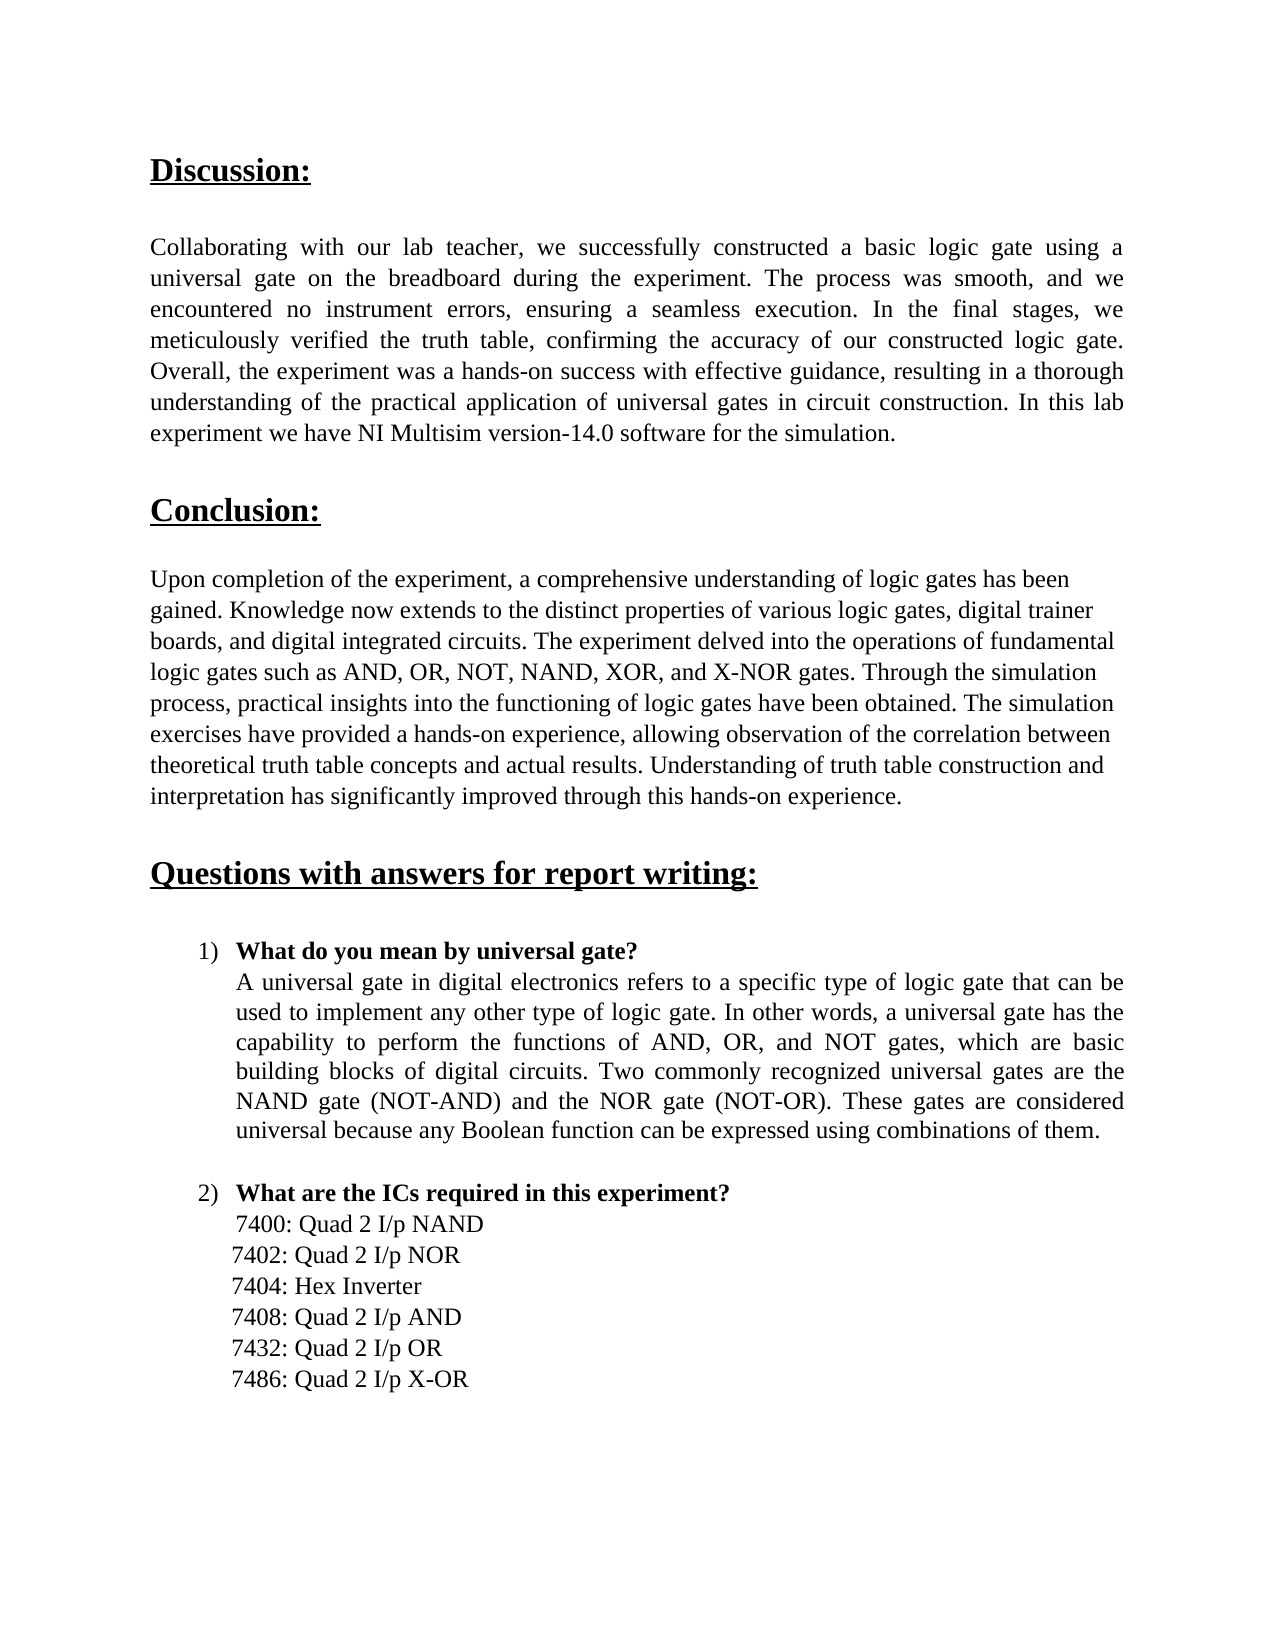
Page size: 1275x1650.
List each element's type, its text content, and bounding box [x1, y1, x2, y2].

text Discussion: [150, 150, 1125, 188]
text 7432: Quad 2 I/p OR [187, 1333, 1125, 1362]
text 7400: Quad 2 I/p NAND [235, 1209, 1125, 1237]
list 7402: Quad 2 I/p NOR [187, 1240, 1125, 1268]
text Upon completion of the experiment, a comprehensive understanding of logic gates has been gained. Knowledge now extends to the distinct properties of various logic gates, digital trainer boards, and digital integrated circuits. The experiment delved into the operations of fundamental logic gates such as AND, OR, NOT, NAND, XOR, and X-NOR gates. Through the simulation process, practical insights into the functioning of logic gates have been obtained. The simulation exercises have provided a hands-on experience, allowing observation of the correlation between theoretical truth table concepts and actual results. Understanding of truth table construction and interpretation has significantly improved through this hands-on experience. [150, 564, 1125, 810]
list What are the ICs required in this experiment? [198, 1178, 1125, 1206]
text Questions with answers for report writing: [150, 853, 1125, 892]
list 7408: Quad 2 I/p AND [187, 1302, 1125, 1331]
text Collaborating with our lab teacher, we successfully constructed a basic logic gate using a universal gate on the breadboard during the experiment. The process was smooth, and we encountered no instrument errors, ensuring a seamless execution. In the final stages, we meticulously verified the truth table, confirming the accuracy of our constructed logic gate. Overall, the experiment was a hands-on success with effective guidance, resulting in a thorough understanding of the practical application of universal gates in circuit construction. In this lab experiment we have NI Multisim version-14.0 software for the simulation. [150, 232, 1125, 447]
list 7486: Quad 2 I/p X-OR [187, 1364, 1125, 1393]
text Conclusion: [150, 491, 1125, 529]
text A universal gate in digital electronics refers to a specific type of logic gate that can be used to implement any other type of logic gate. In other words, a universal gate has the capability to perform the functions of AND, OR, and NOT gates, which are basic building blocks of digital circuits. Two commonly recognized universal gates are the NAND gate (NOT-AND) and the NOR gate (NOT-OR). These gates are considered universal because any Boolean function can be expressed using combinations of them. [236, 967, 1125, 1144]
list What do you mean by universal gate? [198, 936, 1125, 965]
text 7404: Hex Inverter [187, 1271, 1125, 1299]
